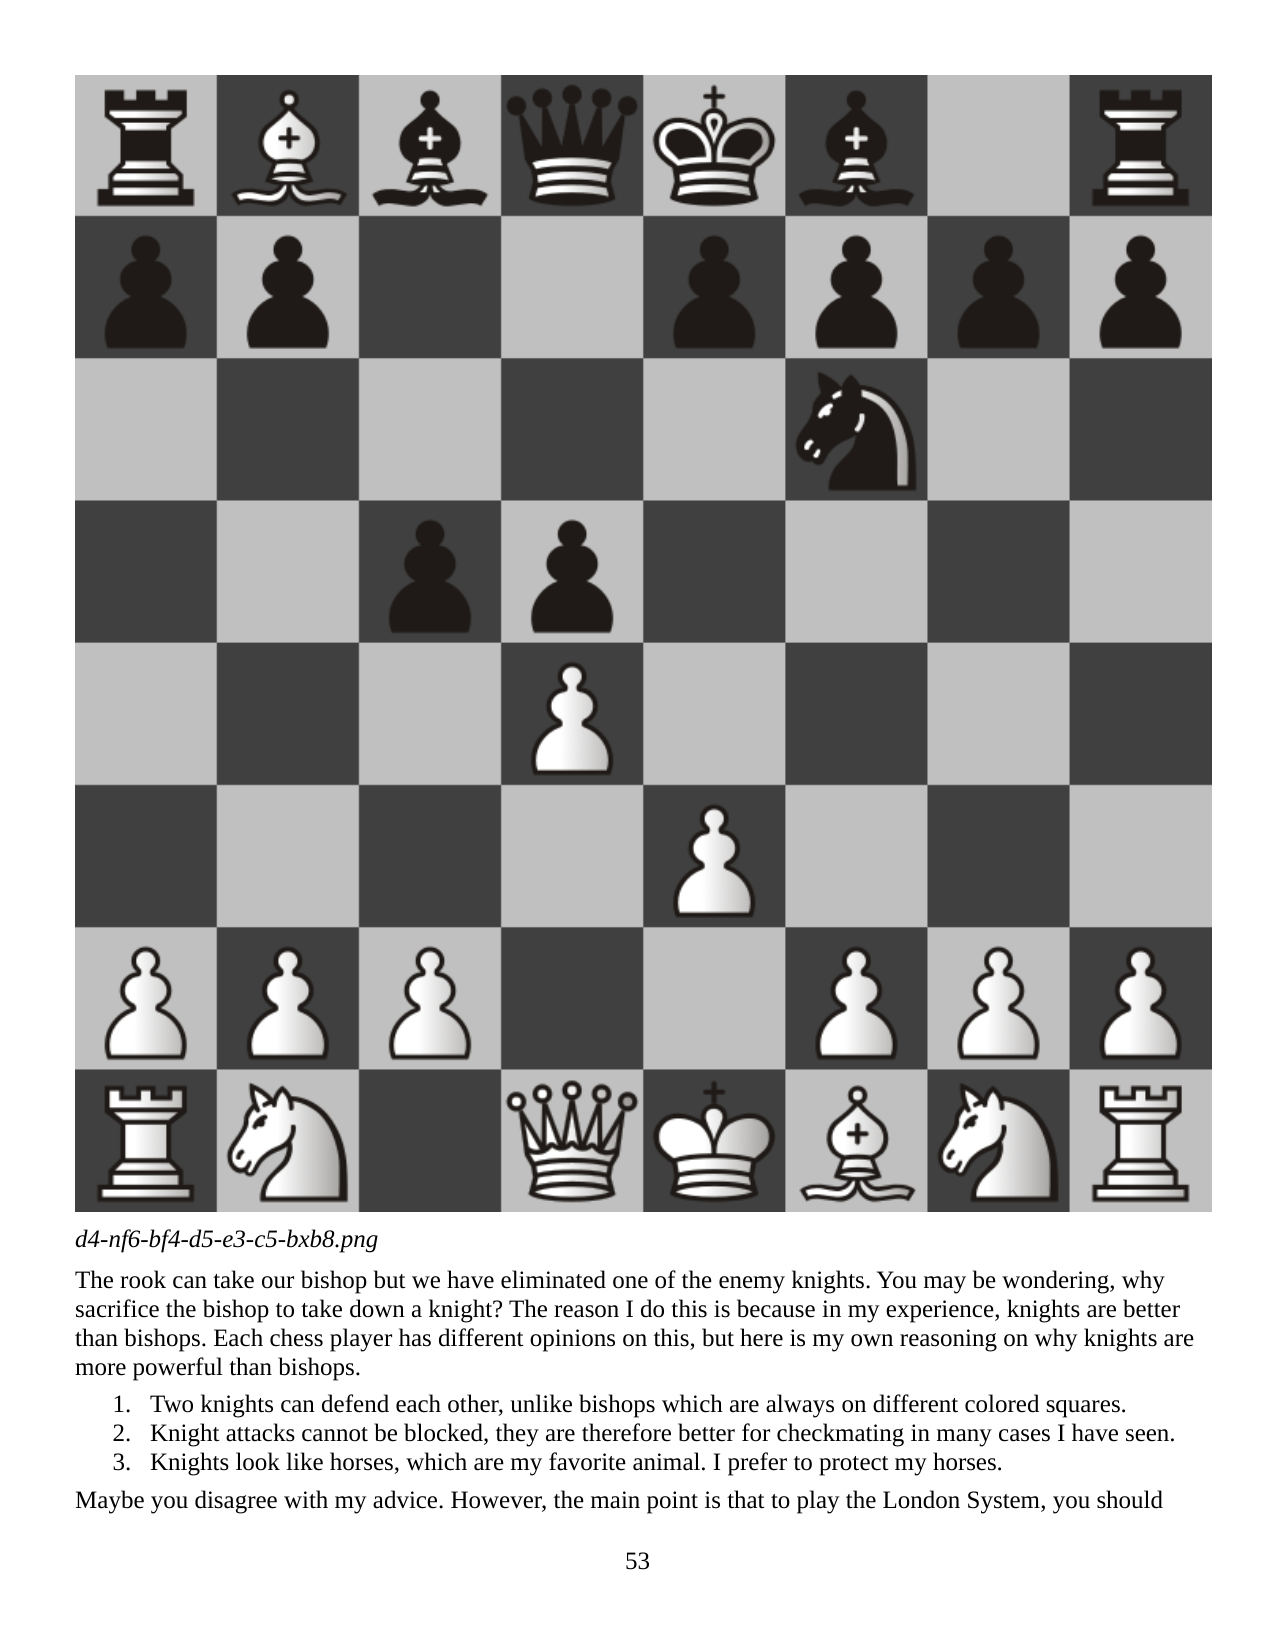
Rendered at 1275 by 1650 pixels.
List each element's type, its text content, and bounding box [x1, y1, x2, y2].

list Knights look like horses, which are my favorite animal. I prefer to protect my horses. [112, 1447, 1200, 1476]
text The rook can take our bishop but we have eliminated one of the enemy knights. You may be wondering, why sacrifice the bishop to take down a knight? The reason I do this is because in my experience, knights are better than bishops. Each chess player has different opinions on this, but here is my own reasoning on why knights are more powerful than bishops. [75, 1266, 1200, 1381]
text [75, 1485, 1200, 1513]
list Knight attacks cannot be blocked, they are therefore better for checkmating in many cases I have seen. [112, 1418, 1200, 1447]
list Two knights can defend each other, unlike bishops which are always on different colored squares. [112, 1389, 1200, 1418]
text d4-nf6-bf4-d5-e3-c5-bxb8.png [75, 1224, 1200, 1253]
picture [75, 75, 1212, 1212]
